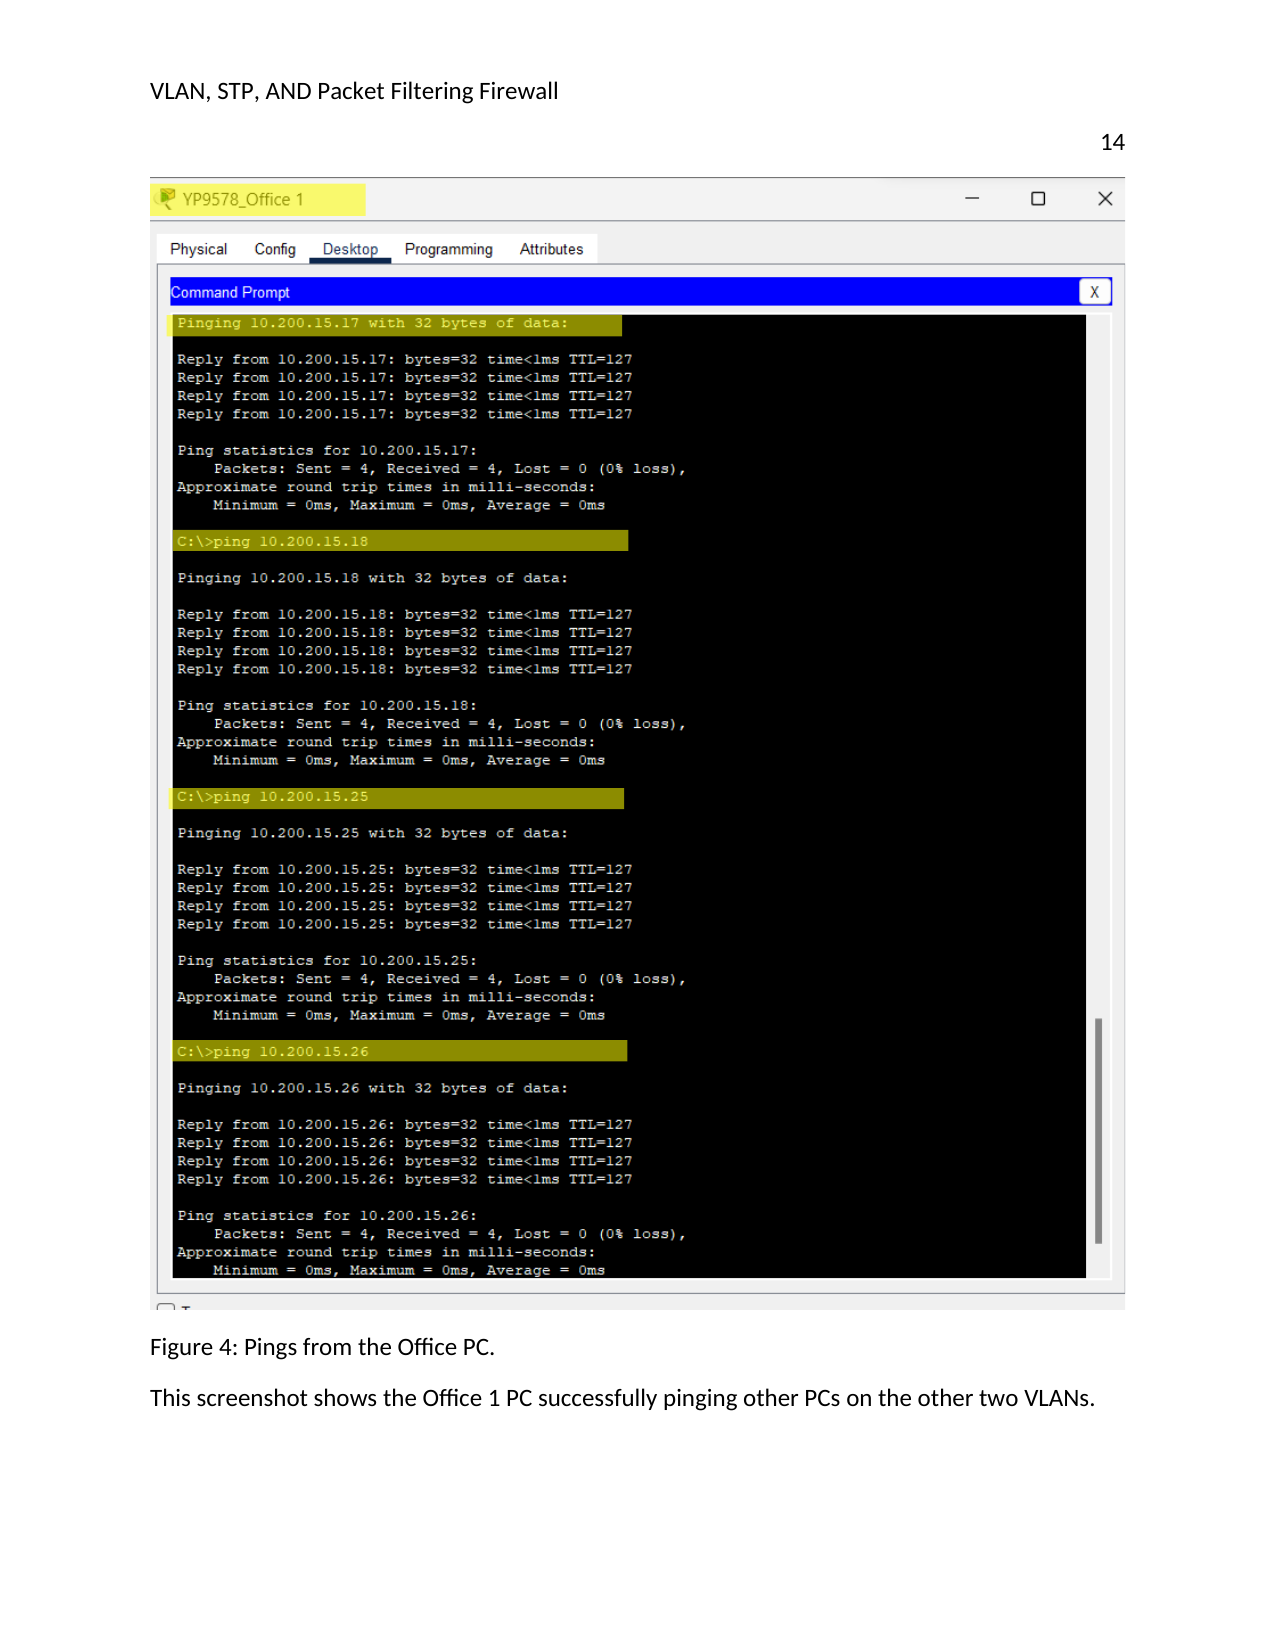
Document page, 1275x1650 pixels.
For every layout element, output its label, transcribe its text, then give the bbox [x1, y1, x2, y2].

picture [150, 177, 1125, 1310]
text This screenshot shows the Office 1 PC successfully pinging other PCs on the other two VLANs. [150, 1382, 1125, 1412]
text Figure 4: Pings from the Office PC. [150, 1331, 1125, 1361]
